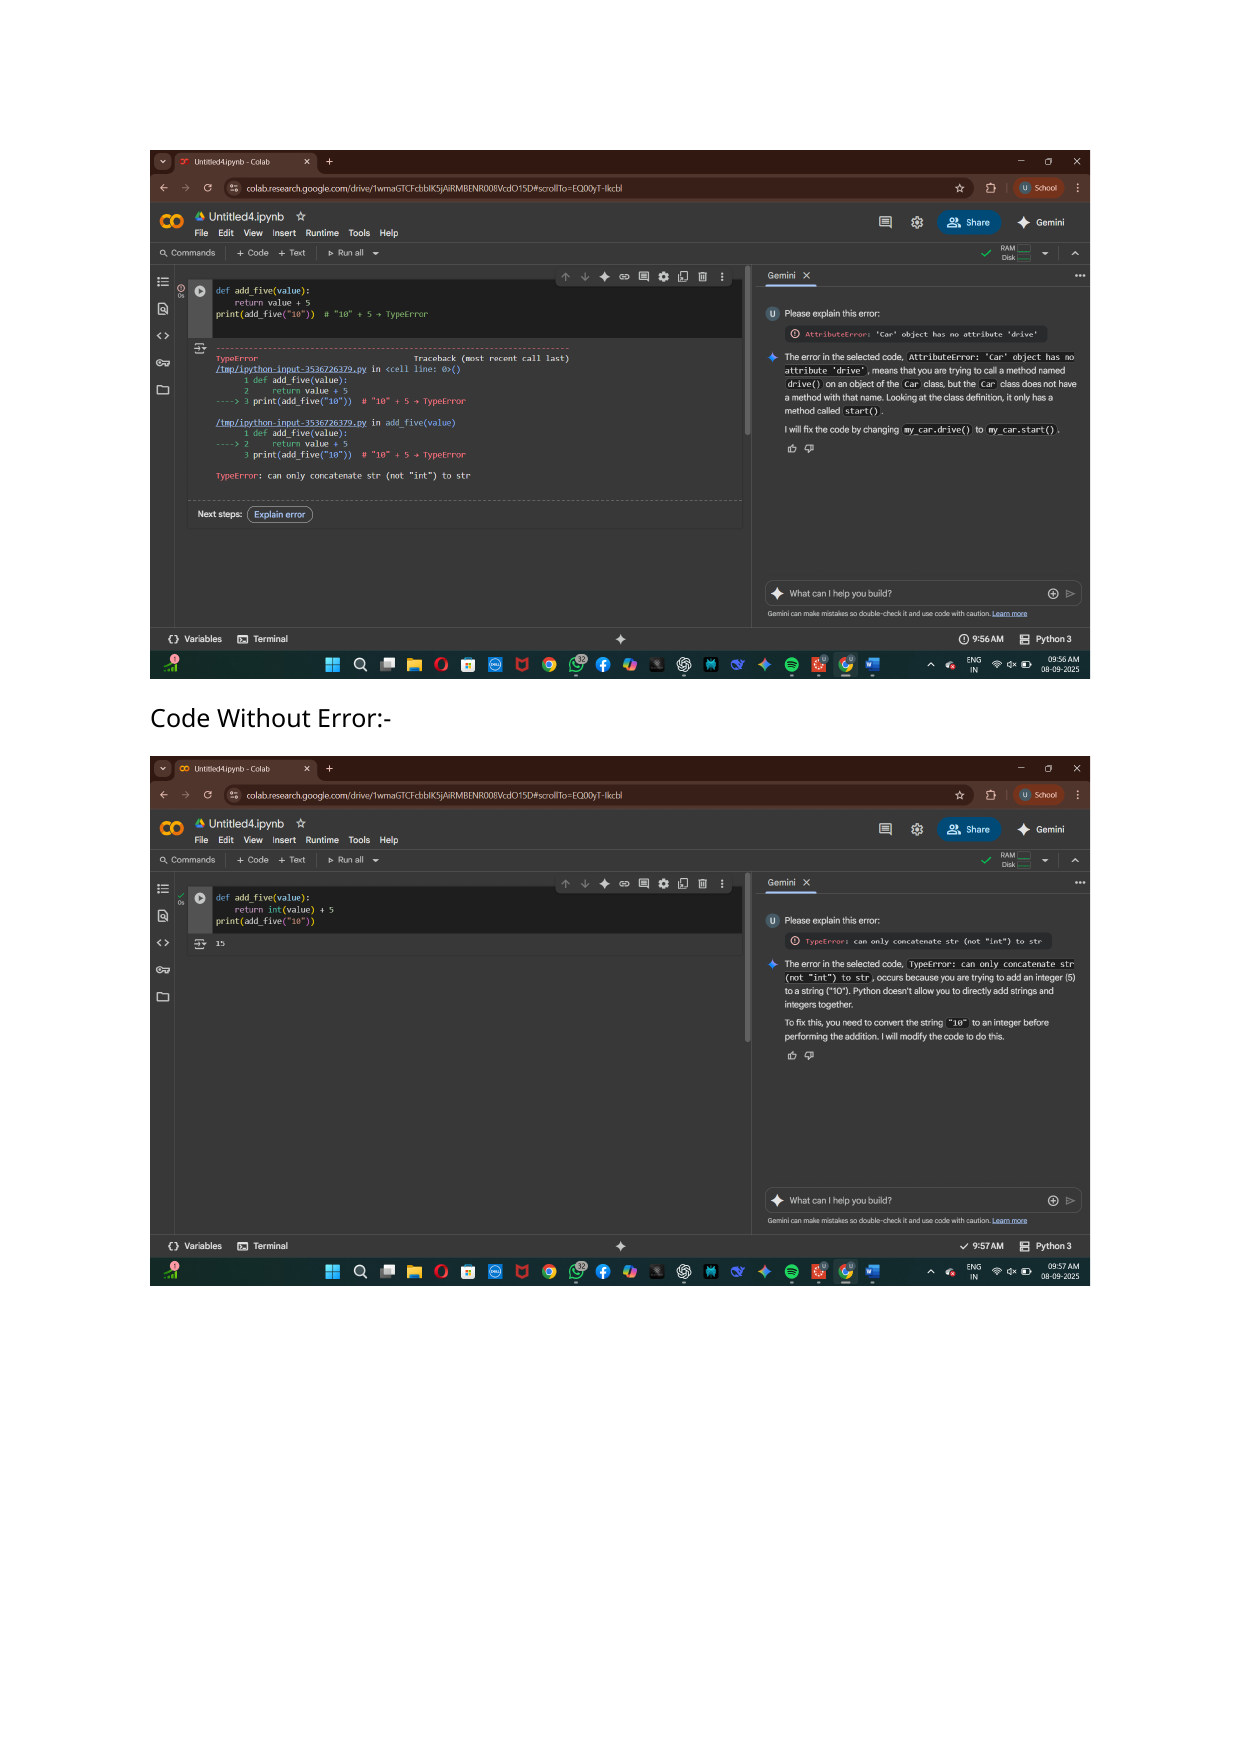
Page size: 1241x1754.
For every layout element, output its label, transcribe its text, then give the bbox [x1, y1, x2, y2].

picture [150, 756, 1091, 1286]
picture [150, 150, 1091, 679]
text Code Without Error:- [150, 701, 1090, 735]
